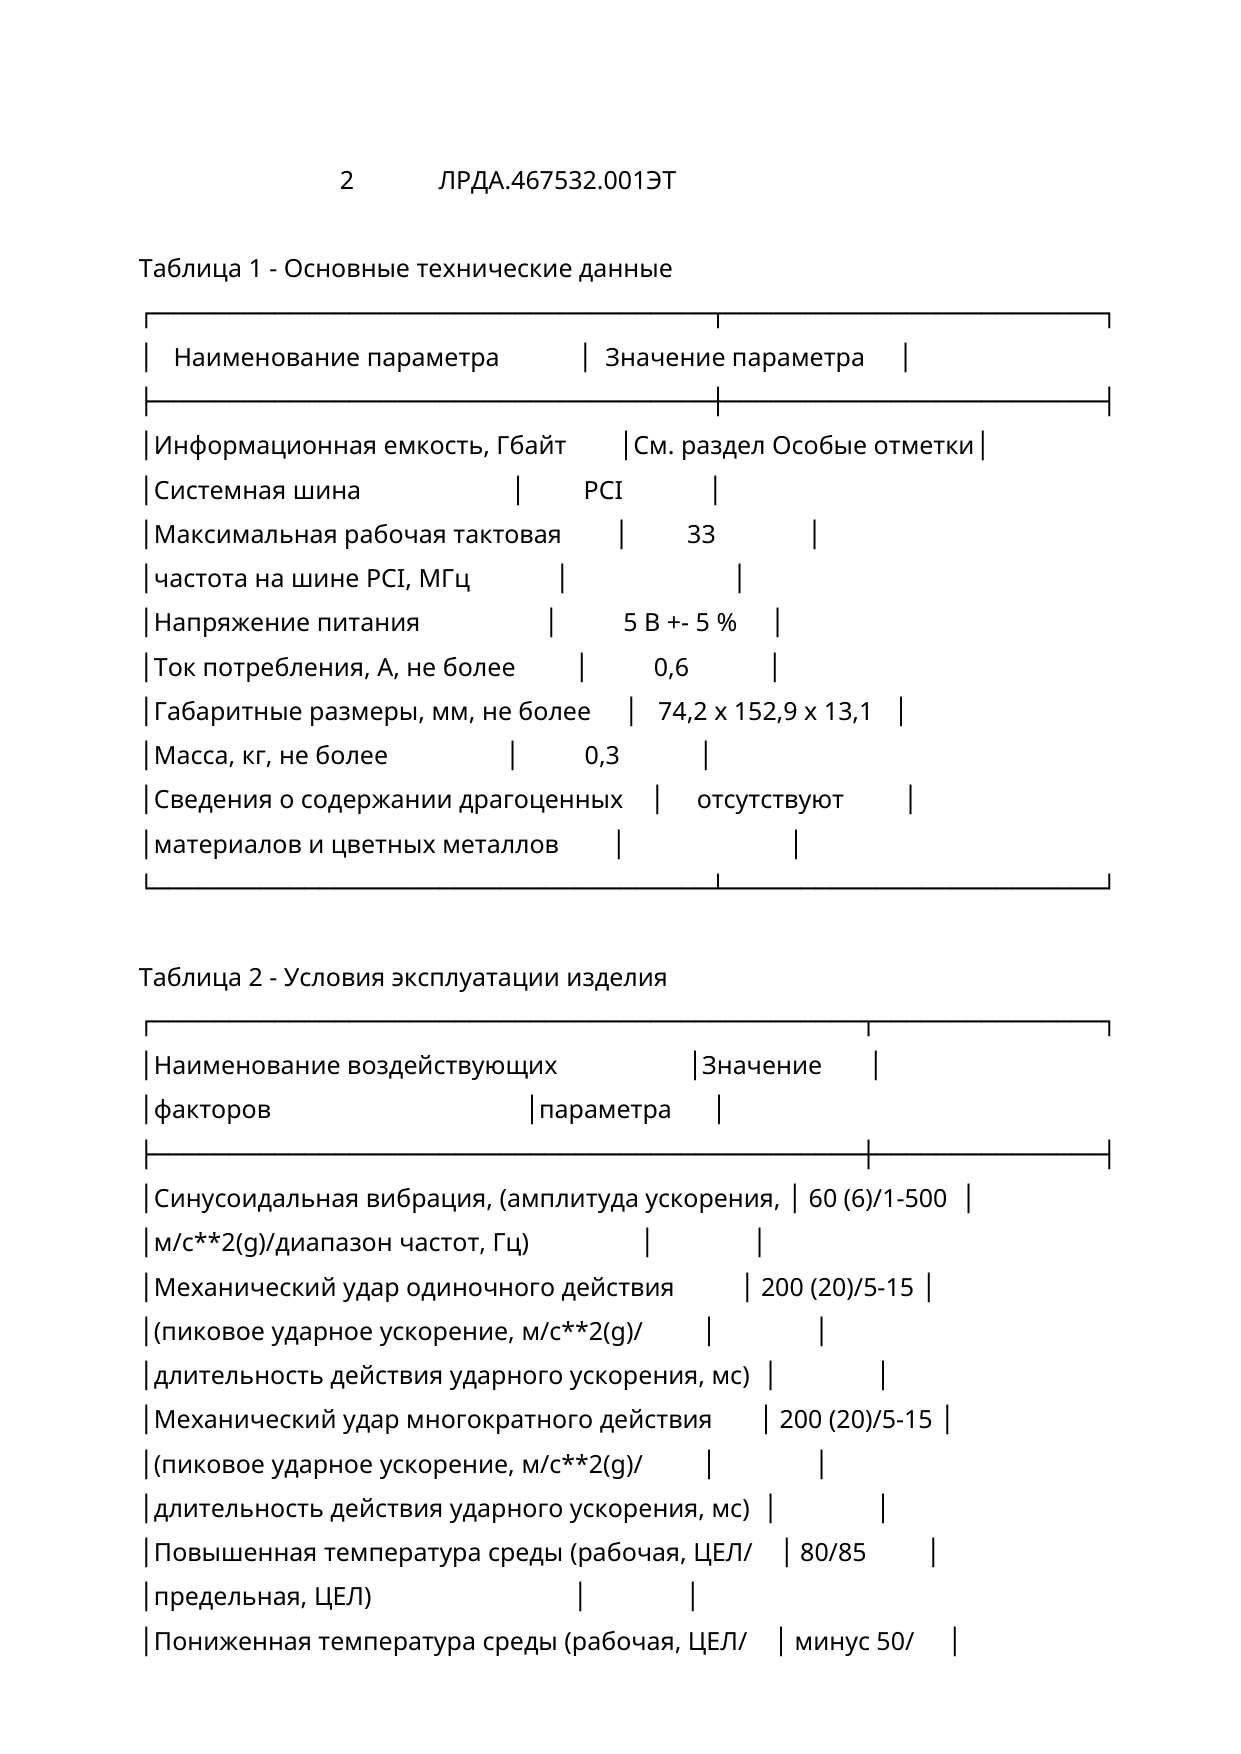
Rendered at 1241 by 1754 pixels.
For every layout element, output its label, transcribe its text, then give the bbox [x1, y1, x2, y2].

text │м/с**2(g)/диапазон частот, Гц) │ │ [139, 1225, 1193, 1259]
text │материалов и цветных металлов │ │ [139, 826, 1193, 861]
text │Напряжение питания │ 5 В +- 5 % │ [139, 605, 1193, 639]
text 2 ЛРДА.467532.001ЭТ [139, 162, 1193, 196]
text │Наименование воздействующих │Значение │ [139, 1048, 1193, 1082]
text │Механический удар многократного действия │ 200 (20)/5-15 │ [139, 1402, 1193, 1436]
text │Повышенная температура среды (рабочая, ЦЕЛ/ │ 80/85 │ [139, 1535, 1193, 1569]
text │Максимальная рабочая тактовая │ 33 │ [139, 517, 1193, 551]
text │Масса, кг, не более │ 0,3 │ [139, 738, 1193, 772]
text │Системная шина │ PCI │ [139, 472, 1193, 506]
text ┌─────────────────────────────────────┬─────────────────────────┐ [139, 295, 1193, 329]
text Таблица 1 - Основные технические данные [139, 251, 1193, 285]
text │Пониженная температура среды (рабочая, ЦЕЛ/ │ минус 50/ │ [139, 1623, 1193, 1657]
text ├───────────────────────────────────────────────┼───────────────┤ [139, 1136, 1193, 1170]
text │длительность действия ударного ускорения, мс) │ │ [139, 1491, 1193, 1524]
text │предельная, ЦЕЛ) │ │ [139, 1579, 1193, 1613]
text │Информационная емкость, Гбайт │См. раздел Особые отметки│ [139, 428, 1193, 462]
text │Механический удар одиночного действия │ 200 (20)/5-15 │ [139, 1269, 1193, 1303]
text │Сведения о содержании драгоценных │ отсутствуют │ [139, 782, 1193, 816]
text Таблица 2 - Условия эксплуатации изделия [139, 959, 1193, 993]
text └─────────────────────────────────────┴─────────────────────────┘ [139, 871, 1193, 905]
text ┌───────────────────────────────────────────────┬───────────────┐ [139, 1003, 1193, 1038]
text ├─────────────────────────────────────┼─────────────────────────┤ [139, 384, 1193, 418]
text │ Наименование параметра │ Значение параметра │ [139, 339, 1193, 373]
text │факторов │параметра │ [139, 1092, 1193, 1126]
text │длительность действия ударного ускорения, мс) │ │ [139, 1358, 1193, 1392]
text │Синусоидальная вибрация, (амплитуда ускорения, │ 60 (6)/1-500 │ [139, 1181, 1193, 1215]
text │Ток потребления, А, не более │ 0,6 │ [139, 649, 1193, 683]
text │(пиковое ударное ускорение, м/с**2(g)/ │ │ [139, 1313, 1193, 1347]
text │(пиковое ударное ускорение, м/с**2(g)/ │ │ [139, 1446, 1193, 1480]
text │частота на шине PCI, МГц │ │ [139, 561, 1193, 595]
text │Габаритные размеры, мм, не более │ 74,2 х 152,9 х 13,1 │ [139, 694, 1193, 728]
